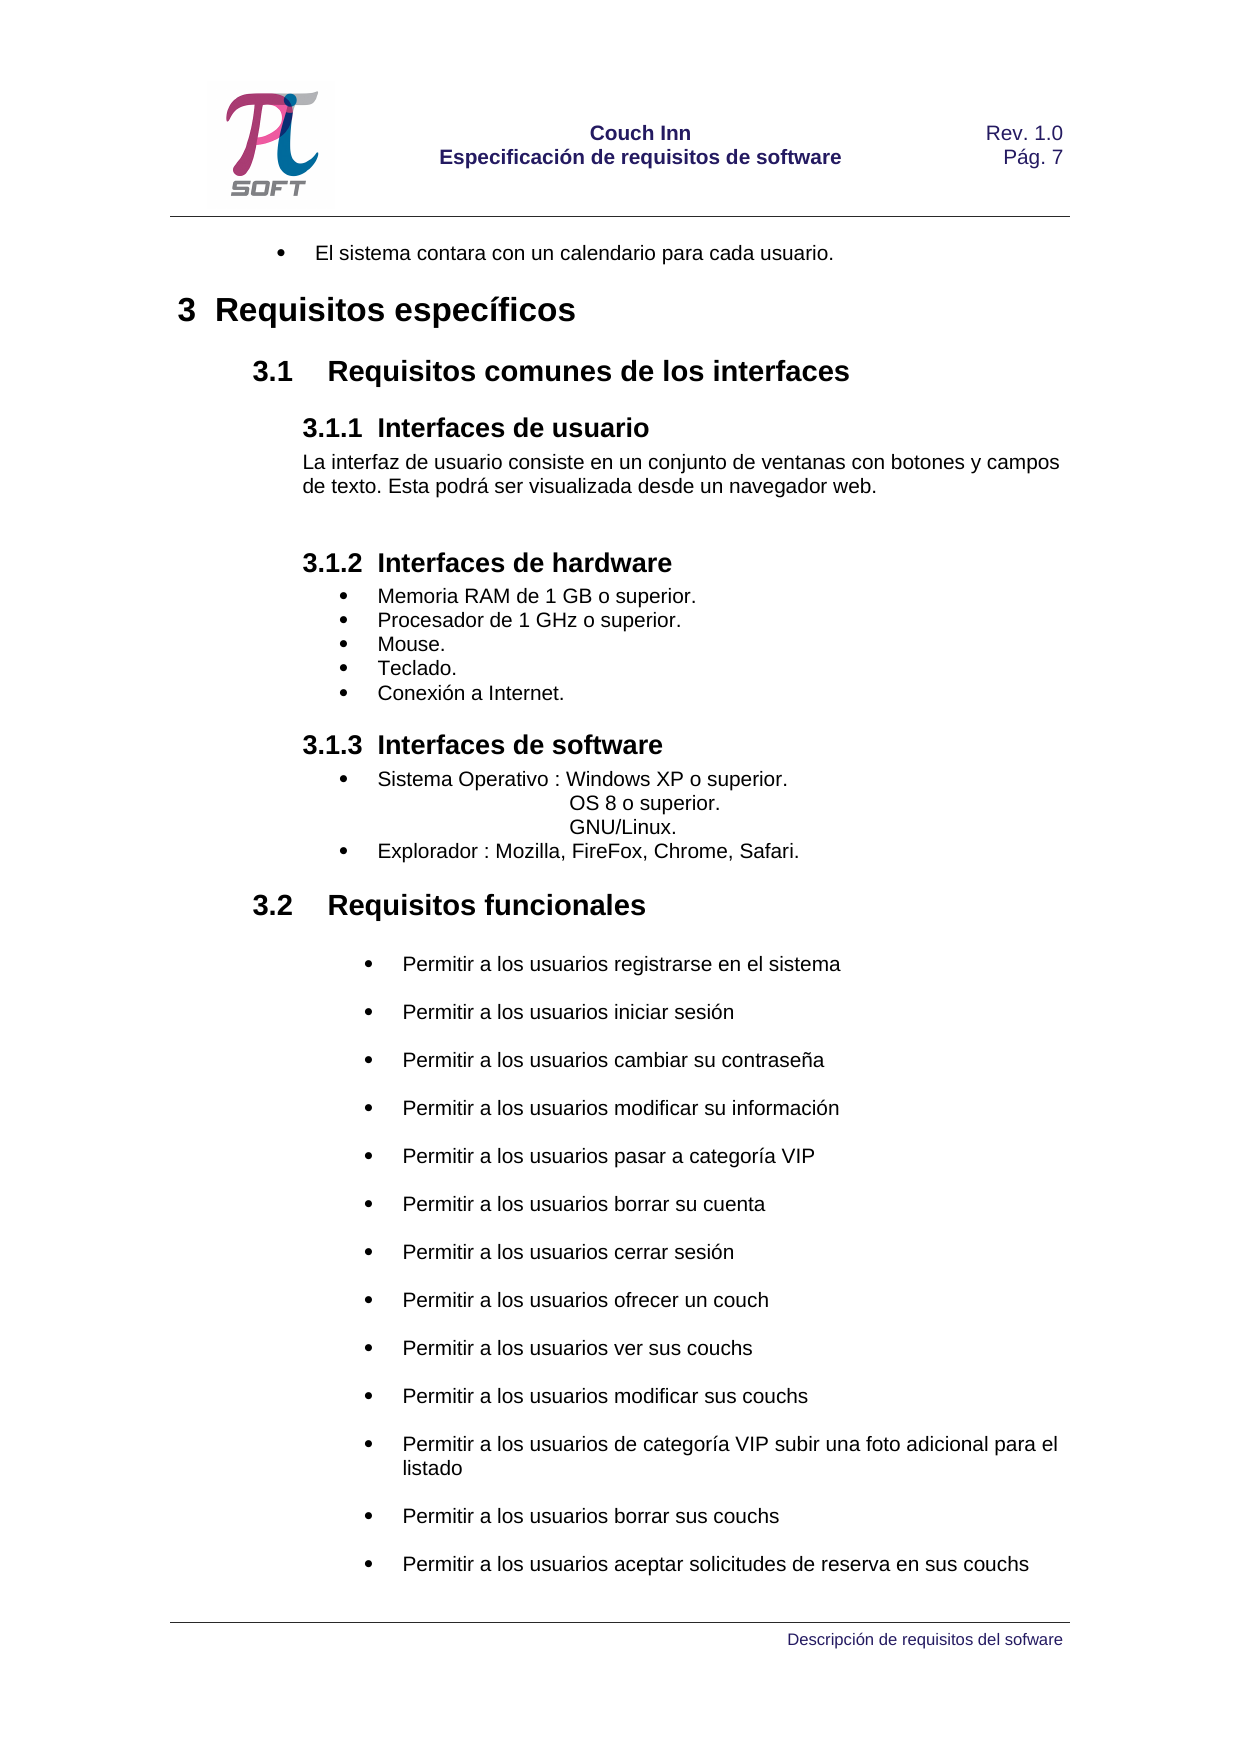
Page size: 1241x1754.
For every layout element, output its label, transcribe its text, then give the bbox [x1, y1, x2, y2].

picture [207, 81, 336, 209]
text La interfaz de usuario consiste en un conjunto de ventanas con botones y campos de texto. Esta podrá ser visualizada desde un navegador web. [302, 450, 1063, 498]
list Permitir a los usuarios registrarse en el sistema [365, 952, 1063, 976]
list Permitir a los usuarios borrar su cuenta [365, 1192, 1063, 1216]
list Teclado. [340, 656, 1063, 680]
list Procesador de 1 GHz o superior. [340, 608, 1063, 632]
list Permitir a los usuarios de categoría VIP subir una foto adicional para el listado [365, 1432, 1063, 1480]
list Explorador : Mozilla, FireFox, Chrome, Safari. [340, 839, 1063, 863]
subtitle Requisitos comunes de los interfaces [252, 354, 1063, 387]
subtitle Requisitos funcionales [252, 888, 1063, 921]
list Mouse. [340, 632, 1063, 656]
list El sistema contara con un calendario para cada usuario. [277, 241, 1063, 265]
list Conexión a Internet. [340, 680, 1063, 704]
list Permitir a los usuarios aceptar solicitudes de reserva en sus couchs [365, 1552, 1063, 1576]
list Permitir a los usuarios ofrecer un couch [365, 1288, 1063, 1312]
text GNU/Linux. [546, 815, 1063, 839]
subtitle Interfaces de software [302, 729, 1063, 761]
list Permitir a los usuarios modificar sus couchs [365, 1384, 1063, 1408]
list Permitir a los usuarios iniciar sesión [365, 1000, 1063, 1024]
list Permitir a los usuarios borrar sus couchs [365, 1504, 1063, 1528]
list Memoria RAM de 1 GB o superior. [340, 584, 1063, 608]
list Permitir a los usuarios pasar a categoría VIP [365, 1144, 1063, 1168]
subtitle Interfaces de hardware [302, 547, 1063, 578]
list Permitir a los usuarios ver sus couchs [365, 1336, 1063, 1360]
list Sistema Operativo : Windows XP o superior. OS 8 o superior. [340, 767, 1063, 815]
list Permitir a los usuarios cambiar su contraseña [365, 1048, 1063, 1072]
list Permitir a los usuarios cerrar sesión [365, 1240, 1063, 1264]
subtitle Requisitos específicos [177, 290, 1063, 329]
subtitle Interfaces de usuario [302, 412, 1063, 443]
list Permitir a los usuarios modificar su información [365, 1096, 1063, 1120]
